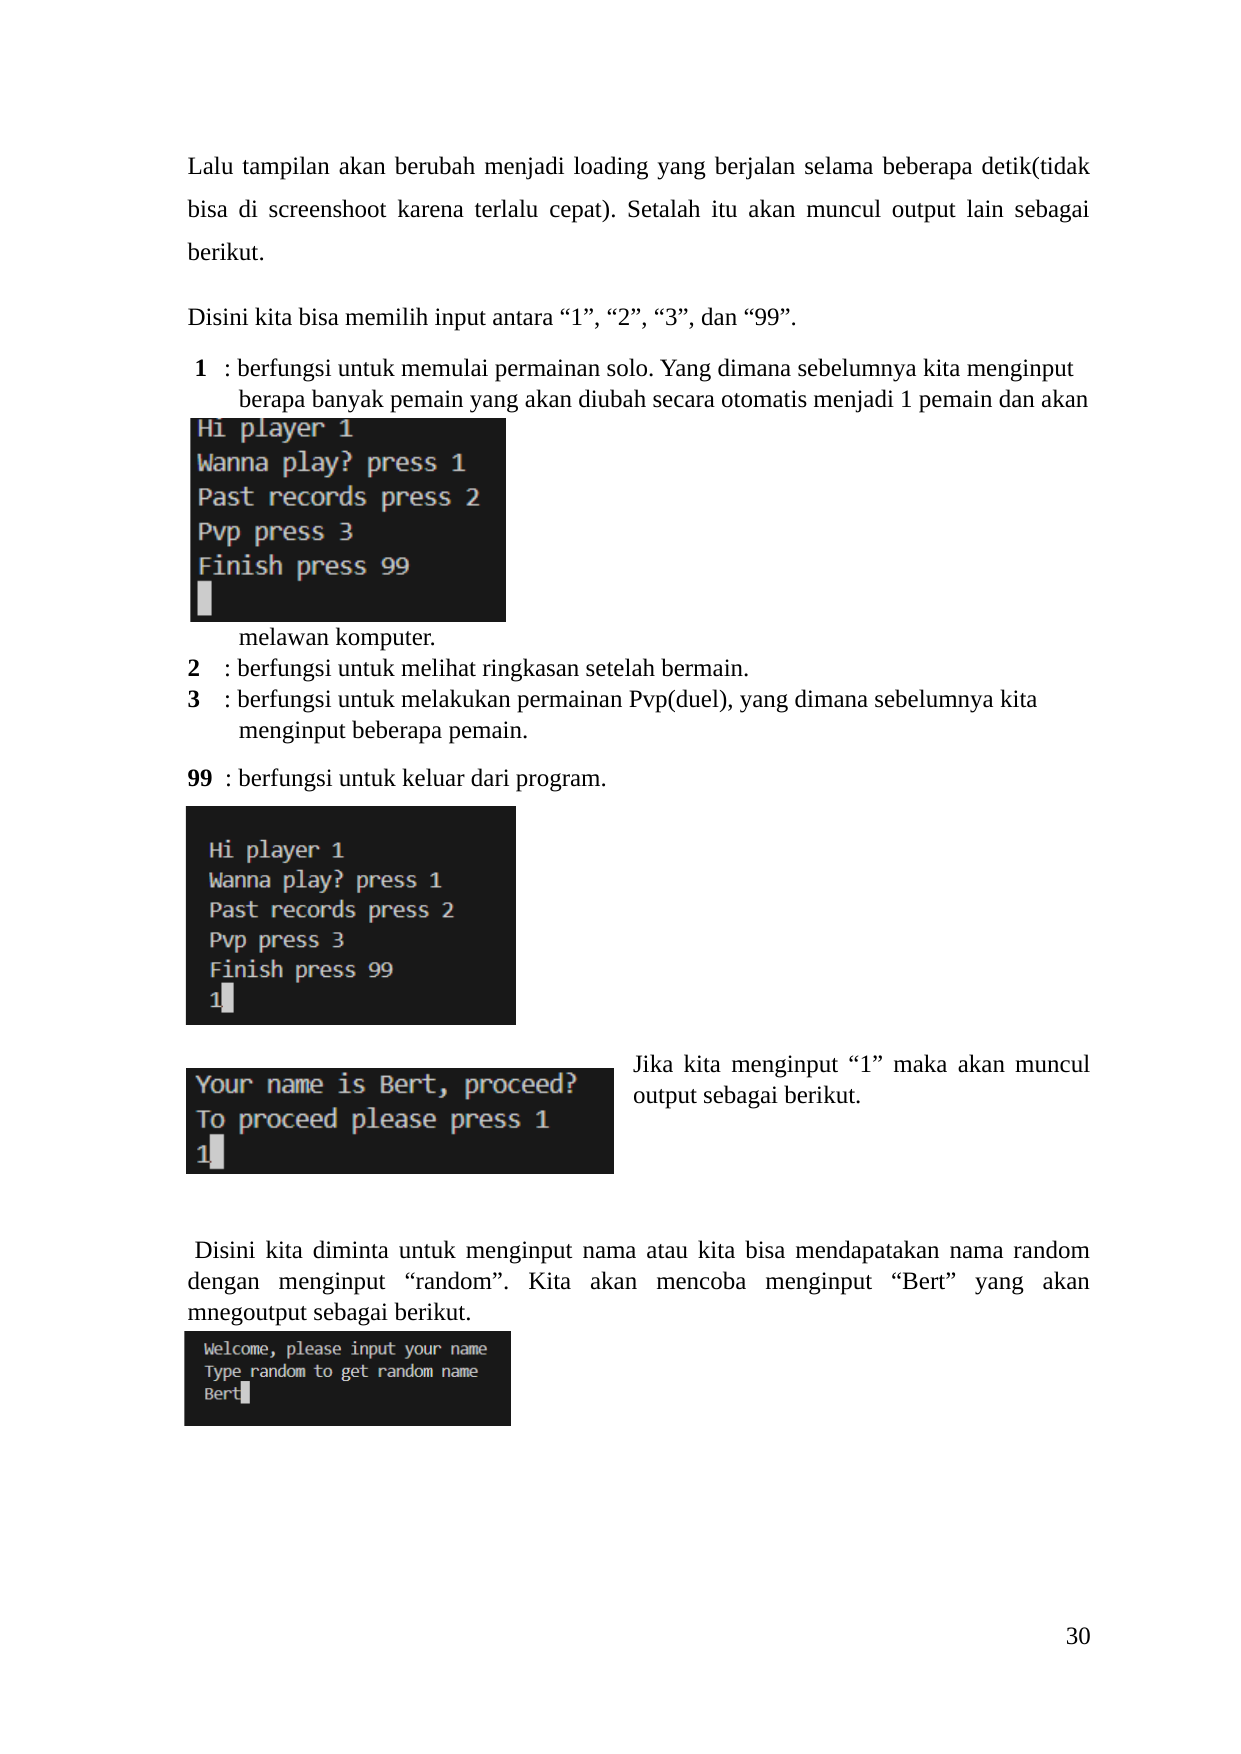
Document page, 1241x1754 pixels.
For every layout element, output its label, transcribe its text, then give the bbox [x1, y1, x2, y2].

picture [186, 1068, 614, 1174]
picture [185, 806, 516, 1025]
text Lalu tampilan akan berubah menjadi loading yang berjalan selama beberapa detik(tidak bisa di screenshoot karena terlalu cepat). Setalah itu akan muncul output lain sebagai berikut. [187, 151, 1091, 266]
text 99 : berfungsi untuk keluar dari program. [187, 763, 1091, 792]
picture [184, 1331, 511, 1426]
list : berfungsi untuk melakukan permainan Pvp(duel), yang dimana sebelumnya kita menginput beberapa pemain. [187, 684, 1091, 744]
picture [190, 418, 506, 622]
text Disini kita bisa memilih input antara “1”, “2”, “3”, dan “99”. [149, 302, 1091, 330]
list : berfungsi untuk melihat ringkasan setelah bermain. [187, 653, 1091, 682]
text Disini kita diminta untuk menginput nama atau kita bisa mendapatakan nama random dengan menginput “random”. Kita akan mencoba menginput “Bert” yang akan mnegoutput sebagai berikut. [187, 1235, 1091, 1326]
list : berfungsi untuk memulai permainan solo. Yang dimana sebelumnya kita menginput berapa banyak pemain yang akan diubah secara otomatis menjadi 1 pemain dan akan melawan komputer. [194, 353, 1091, 651]
